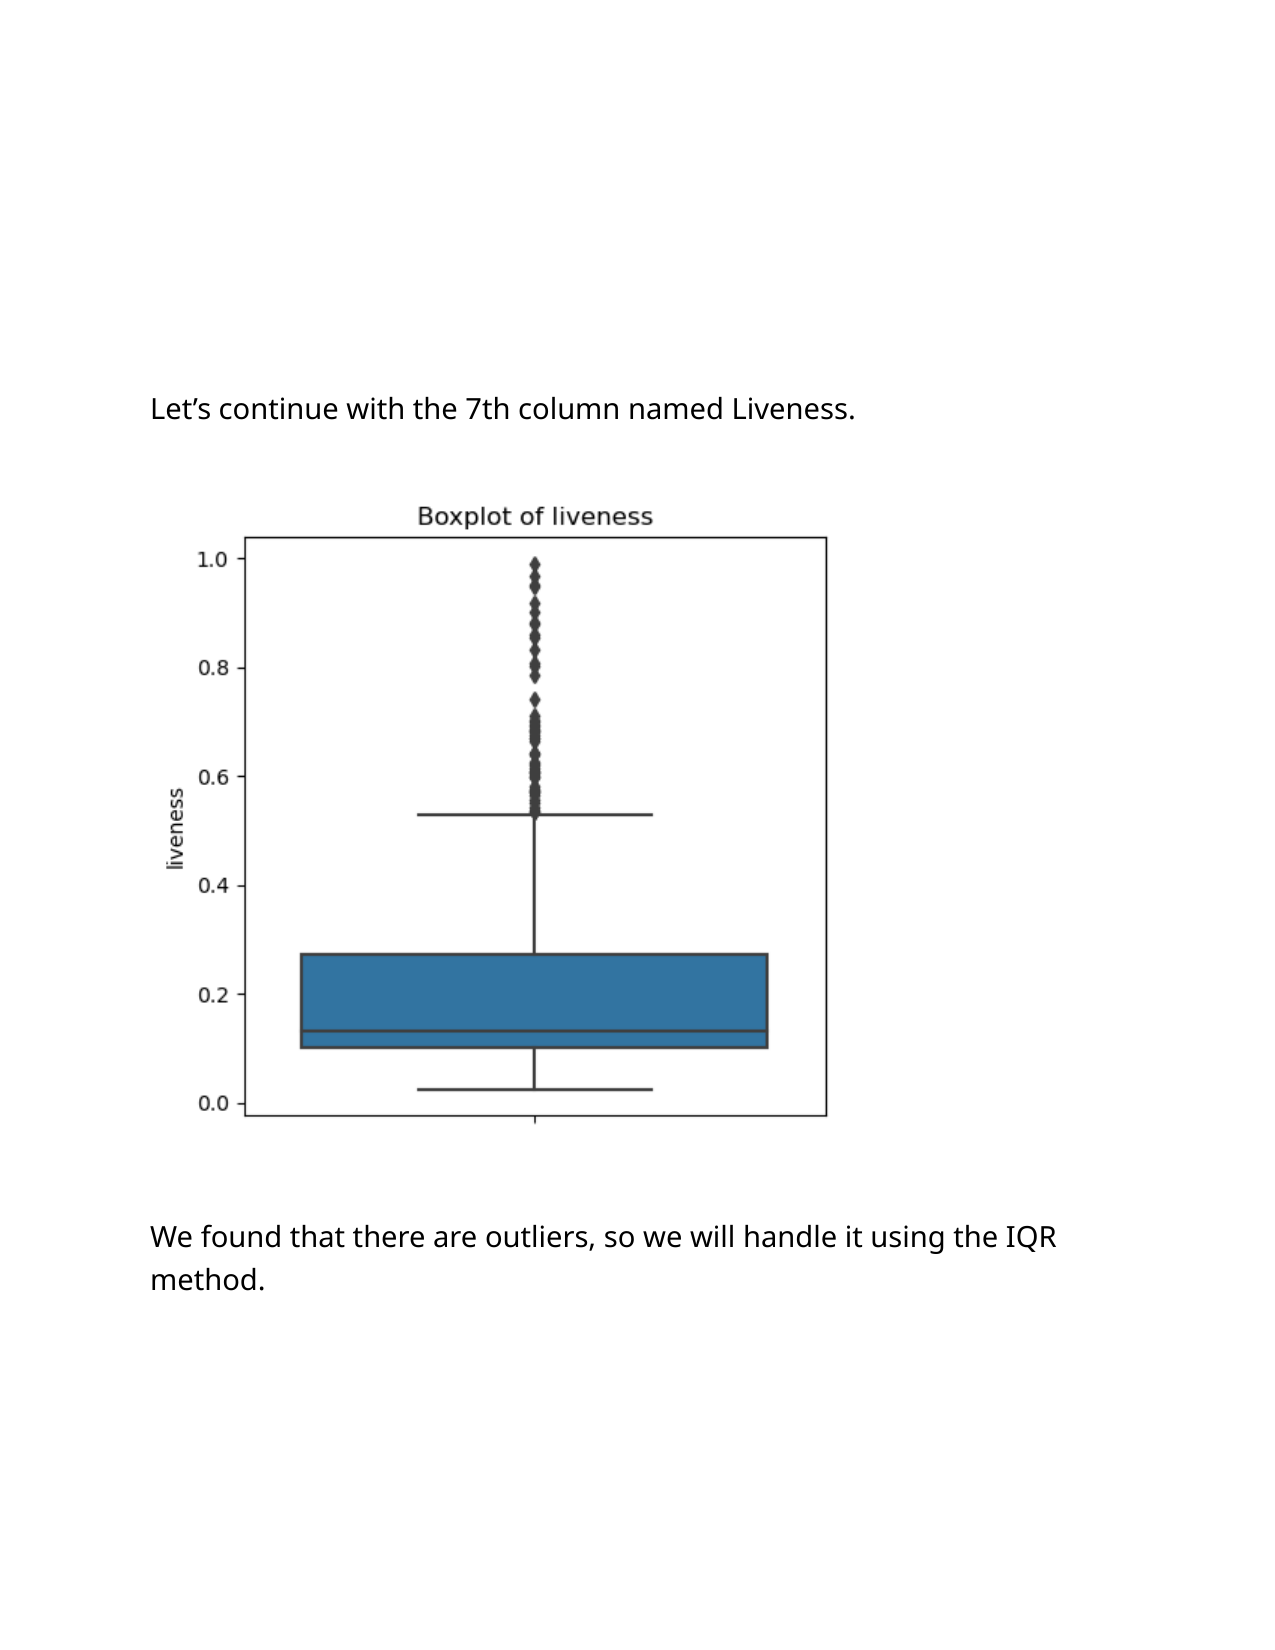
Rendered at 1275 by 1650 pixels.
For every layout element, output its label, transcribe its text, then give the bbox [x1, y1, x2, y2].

text We found that there are outliers, so we will handle it using the IQR method. [150, 1217, 1125, 1299]
text Let’s continue with the 7th column named Liveness. [150, 388, 1125, 428]
picture [150, 447, 901, 1198]
